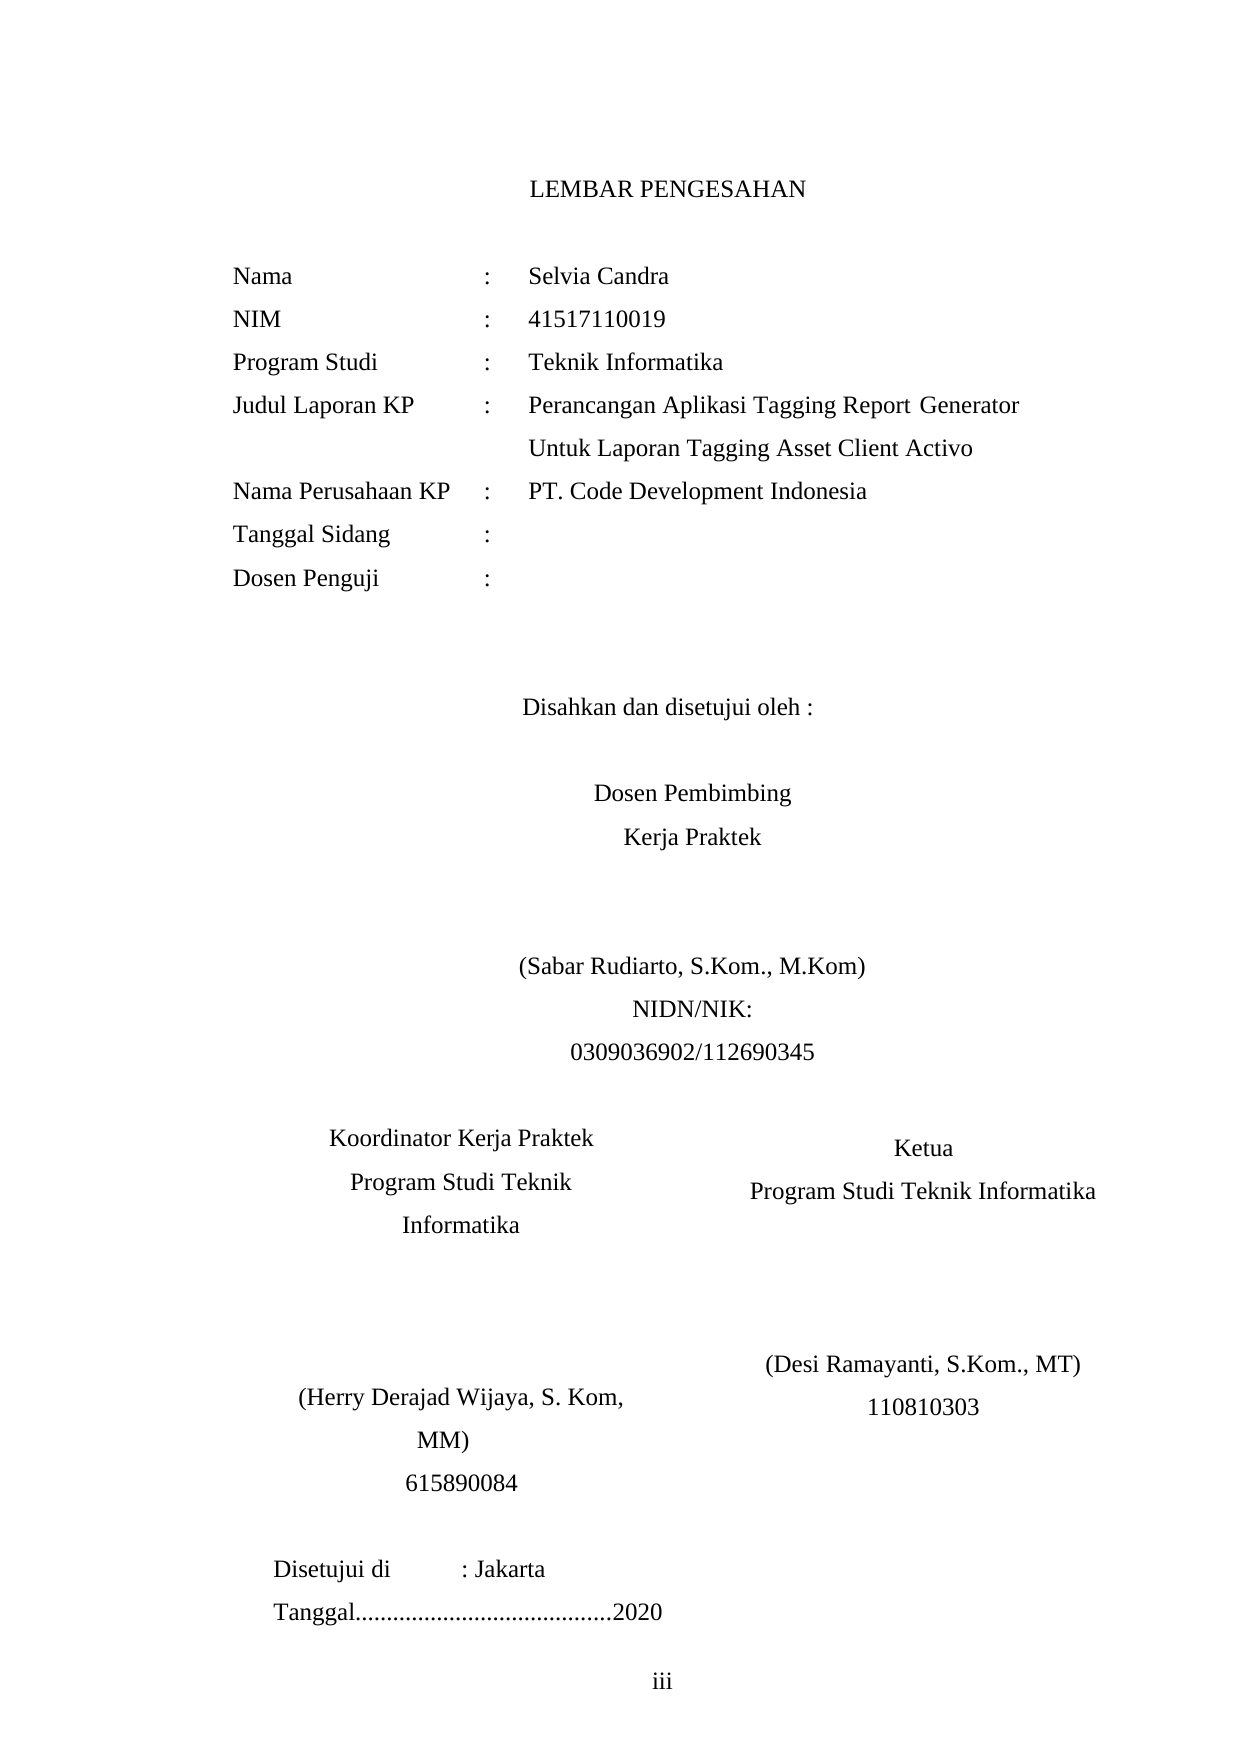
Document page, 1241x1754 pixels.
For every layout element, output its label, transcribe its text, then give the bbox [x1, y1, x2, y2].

text Judul Laporan KP : Perancangan Aplikasi Tagging Report Generator [233, 390, 1180, 419]
text (Herry Derajad Wijaya, S. Kom, [296, 1382, 626, 1411]
text Program Studi : Teknik Informatika [233, 347, 1180, 376]
text LEMBAR PENGESAHAN [321, 174, 1015, 203]
text Tanggal 2020 [273, 1597, 1180, 1626]
text Koordinator Kerja Praktek Program Studi Teknik Informatika [288, 1123, 633, 1239]
text Nama : Selvia Candra [233, 261, 1180, 289]
text (Sabar Rudiarto, S.Kom., M.Kom) NIDN/NIK: 0309036902/112690345 [506, 951, 878, 1066]
text MM) 615890084 [405, 1425, 519, 1497]
text (Desi Ramayanti, S.Kom., MT) 110810303 [747, 1349, 1098, 1421]
text Disahkan dan disetujui oleh : [321, 692, 1015, 721]
text Ketua [747, 1133, 1099, 1161]
text Disetujui di : Jakarta [273, 1554, 1180, 1583]
text Dosen Pembimbing Kerja Praktek [569, 778, 815, 850]
text Tanggal Sidang : [233, 519, 1180, 548]
text Untuk Laporan Tagging Asset Client Activo Nama Perusahaan KP : PT. Code Development Indonesia [233, 433, 980, 505]
text Program Studi Teknik Informatika [747, 1176, 1098, 1205]
text Dosen Penguji : [233, 563, 1180, 592]
text NIM : 41517110019 [233, 304, 1180, 333]
